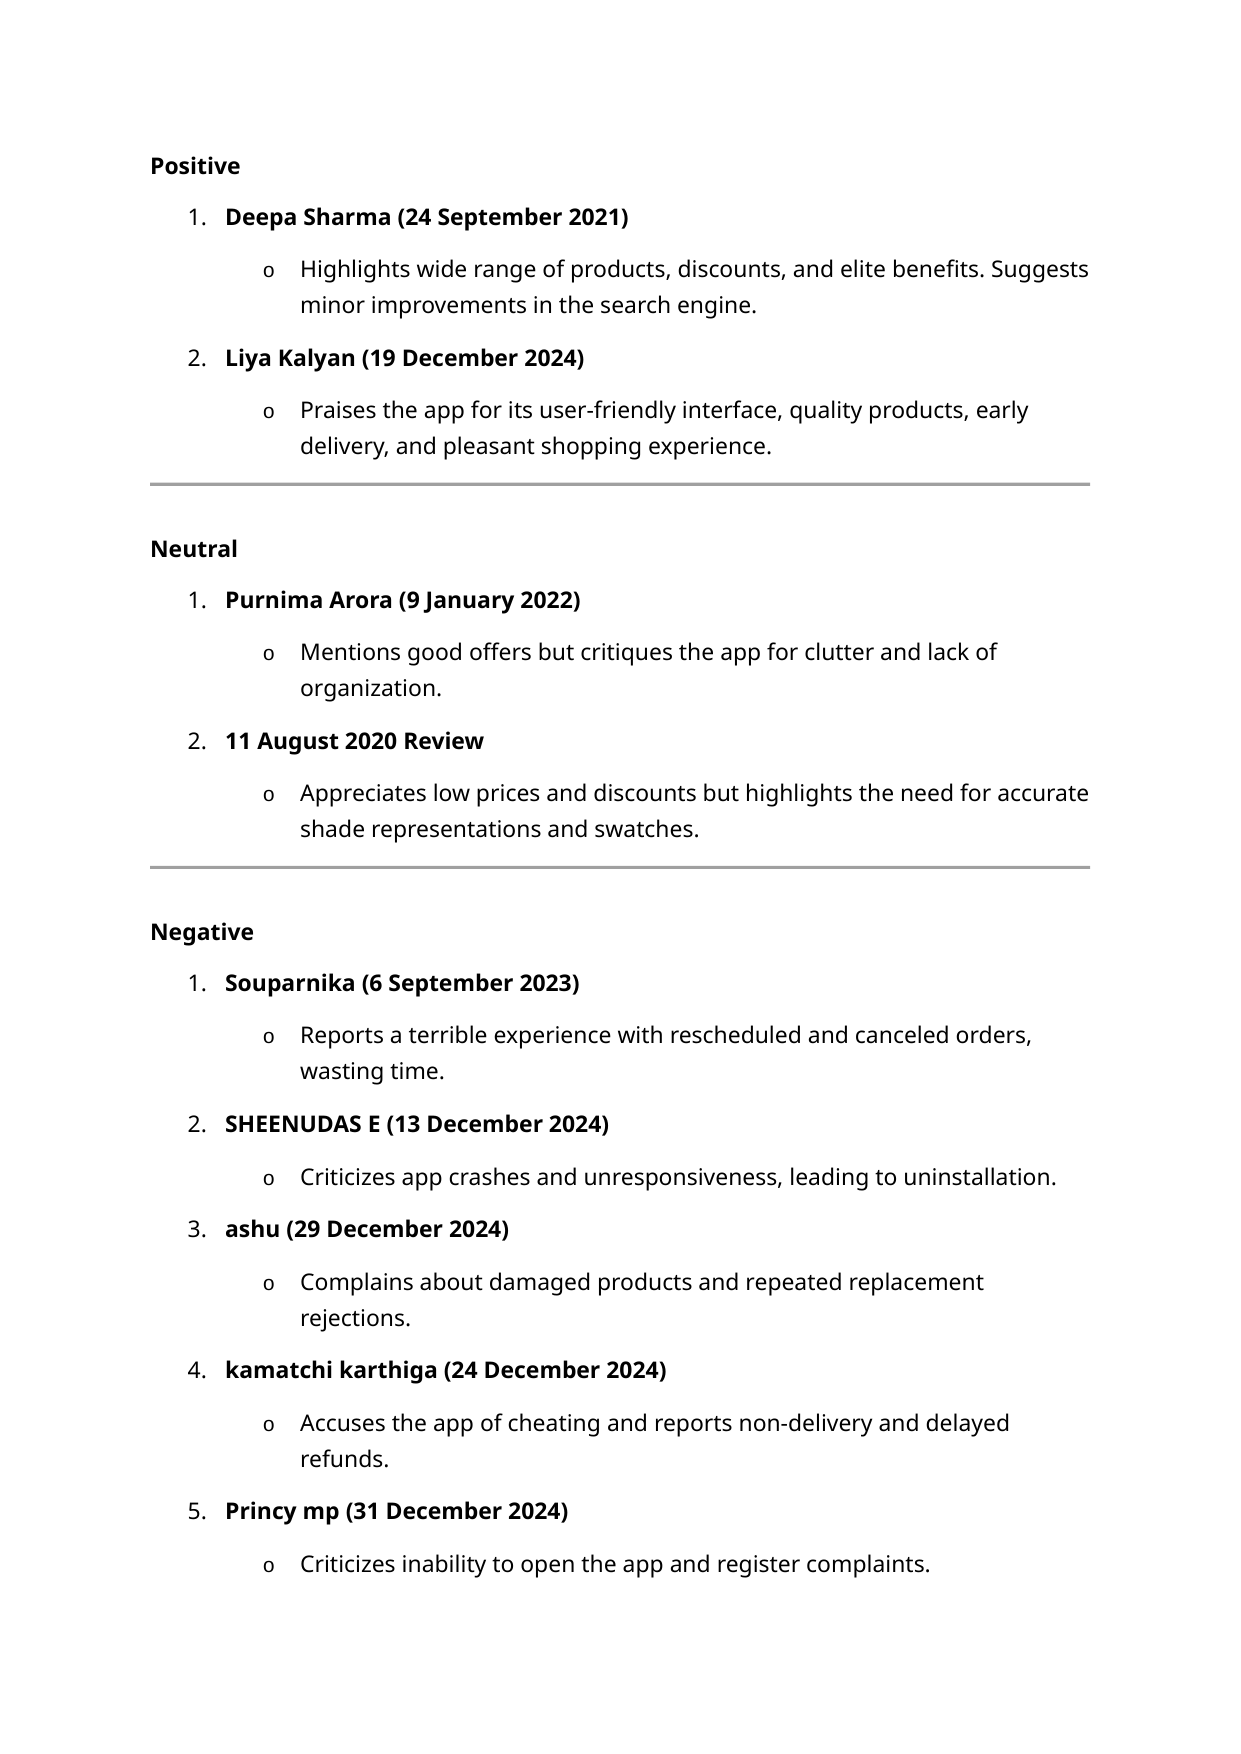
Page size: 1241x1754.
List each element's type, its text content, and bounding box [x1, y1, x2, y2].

list SHEENUDAS E (13 December 2024) [187, 1108, 1090, 1139]
list Accuses the app of cheating and reports non-delivery and delayed refunds. [262, 1407, 1090, 1474]
list Criticizes inability to open the app and register complaints. [262, 1548, 1090, 1579]
list Complains about damaged products and repeated replacement rejections. [262, 1266, 1090, 1333]
list Criticizes app crashes and unresponsiveness, leading to uninstallation. [262, 1160, 1090, 1192]
text Neutral [150, 533, 1090, 564]
list Deepa Sharma (24 September 2021) [187, 200, 1090, 232]
list Princy mp (31 December 2024) [187, 1495, 1090, 1527]
list 11 August 2020 Review [187, 725, 1090, 756]
list Praises the app for its user-friendly interface, quality products, early delivery, and pleasant shopping experience. [262, 394, 1090, 461]
list Appreciates low prices and discounts but highlights the need for accurate shade representations and swatches. [262, 777, 1090, 844]
text Negative [150, 916, 1090, 947]
list Purnima Arora (9 January 2022) [187, 583, 1090, 615]
list Highlights wide range of products, discounts, and elite benefits. Suggests minor improvements in the search engine. [262, 253, 1090, 320]
list Reports a terrible experience with rescheduled and canceled orders, wasting time. [262, 1019, 1090, 1086]
list Souparnika (6 September 2023) [187, 967, 1090, 998]
list Mentions good offers but critiques the app for clutter and lack of organization. [262, 636, 1090, 703]
text Positive [150, 150, 1090, 181]
list kamatchi karthiga (24 December 2024) [187, 1354, 1090, 1385]
list ashu (29 December 2024) [187, 1213, 1090, 1244]
list Liya Kalyan (19 December 2024) [187, 342, 1090, 373]
